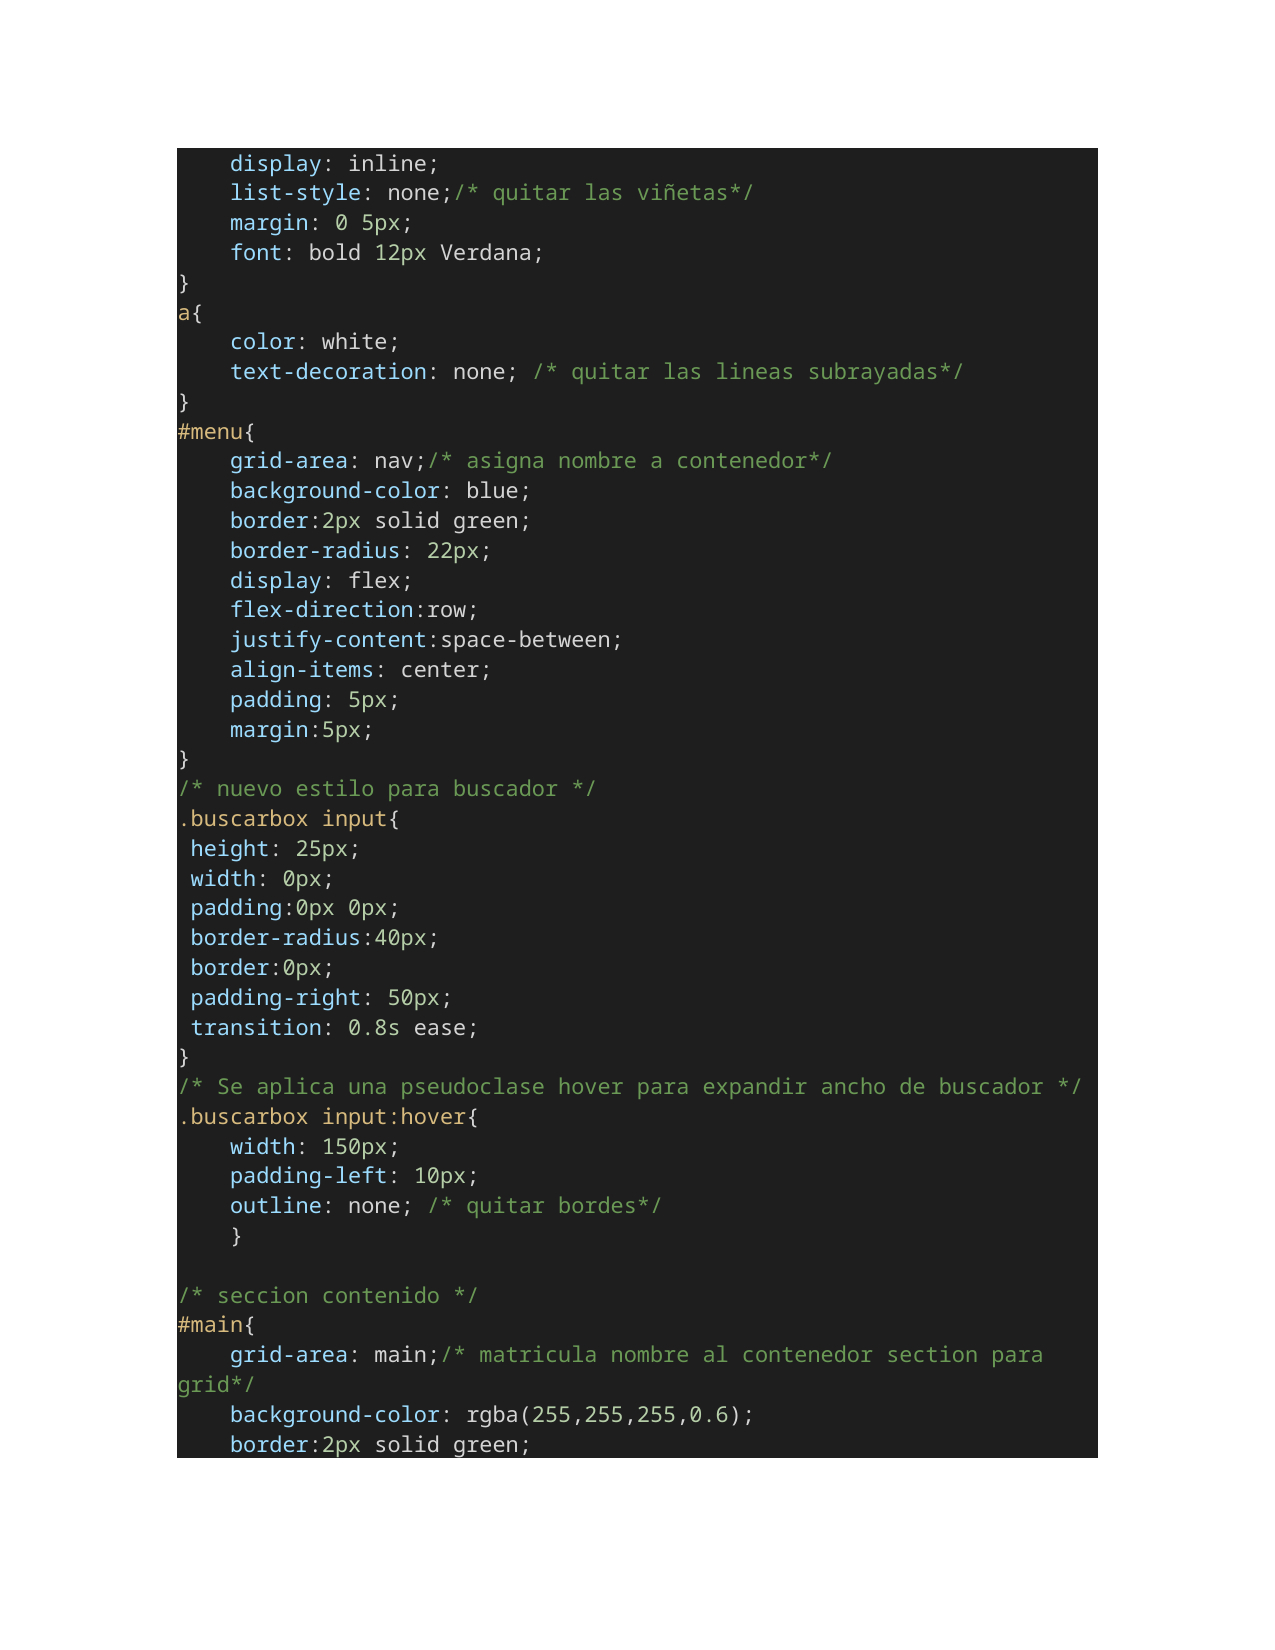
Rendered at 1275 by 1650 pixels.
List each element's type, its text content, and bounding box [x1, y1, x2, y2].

text } [177, 267, 1098, 297]
text display: inline; [177, 148, 1098, 177]
text align-items: center; [177, 654, 1098, 684]
text } [177, 1041, 1098, 1071]
text #menu{ [177, 416, 1098, 446]
text color: white; [177, 326, 1098, 356]
text border-radius:40px; [177, 922, 1098, 952]
text border:2px solid green; [177, 505, 1098, 535]
text grid-area: nav;/* asigna nombre a contenedor*/ [177, 446, 1098, 475]
text padding-right: 50px; [177, 982, 1098, 1012]
text list-style: none;/* quitar las viñetas*/ [177, 177, 1098, 207]
text flex-direction:row; [177, 594, 1098, 624]
text text-decoration: none; /* quitar las lineas subrayadas*/ [177, 356, 1098, 386]
text a{ [177, 297, 1098, 326]
text transition: 0.8s ease; [177, 1012, 1098, 1041]
text margin: 0 5px; [177, 207, 1098, 237]
text background-color: blue; [177, 475, 1098, 505]
text padding:0px 0px; [177, 892, 1098, 922]
text outline: none; /* quitar bordes*/ [177, 1190, 1098, 1220]
text margin:5px; [177, 714, 1098, 743]
text } [177, 386, 1098, 416]
text width: 0px; [177, 863, 1098, 892]
text } [177, 743, 1098, 773]
text justify-content:space-between; [177, 624, 1098, 654]
text border:0px; [177, 952, 1098, 982]
text font: bold 12px Verdana; [177, 237, 1098, 267]
text } [177, 1220, 1098, 1250]
text #main{ [177, 1309, 1098, 1339]
text background-color: rgba(255,255,255,0.6); [177, 1399, 1098, 1429]
text height: 25px; [177, 833, 1098, 863]
text /* Se aplica una pseudoclase hover para expandir ancho de buscador */ [177, 1071, 1098, 1101]
text grid-area: main;/* matricula nombre al contenedor section para grid*/ [177, 1339, 1098, 1399]
text width: 150px; [177, 1131, 1098, 1161]
text display: flex; [177, 565, 1098, 594]
text /* seccion contenido */ [177, 1280, 1098, 1309]
text border:2px solid green; [177, 1429, 1098, 1458]
text .buscarbox input:hover{ [177, 1101, 1098, 1131]
text .buscarbox input{ [177, 803, 1098, 833]
text /* nuevo estilo para buscador */ [177, 773, 1098, 803]
text border-radius: 22px; [177, 535, 1098, 565]
text padding: 5px; [177, 684, 1098, 714]
text padding-left: 10px; [177, 1161, 1098, 1190]
